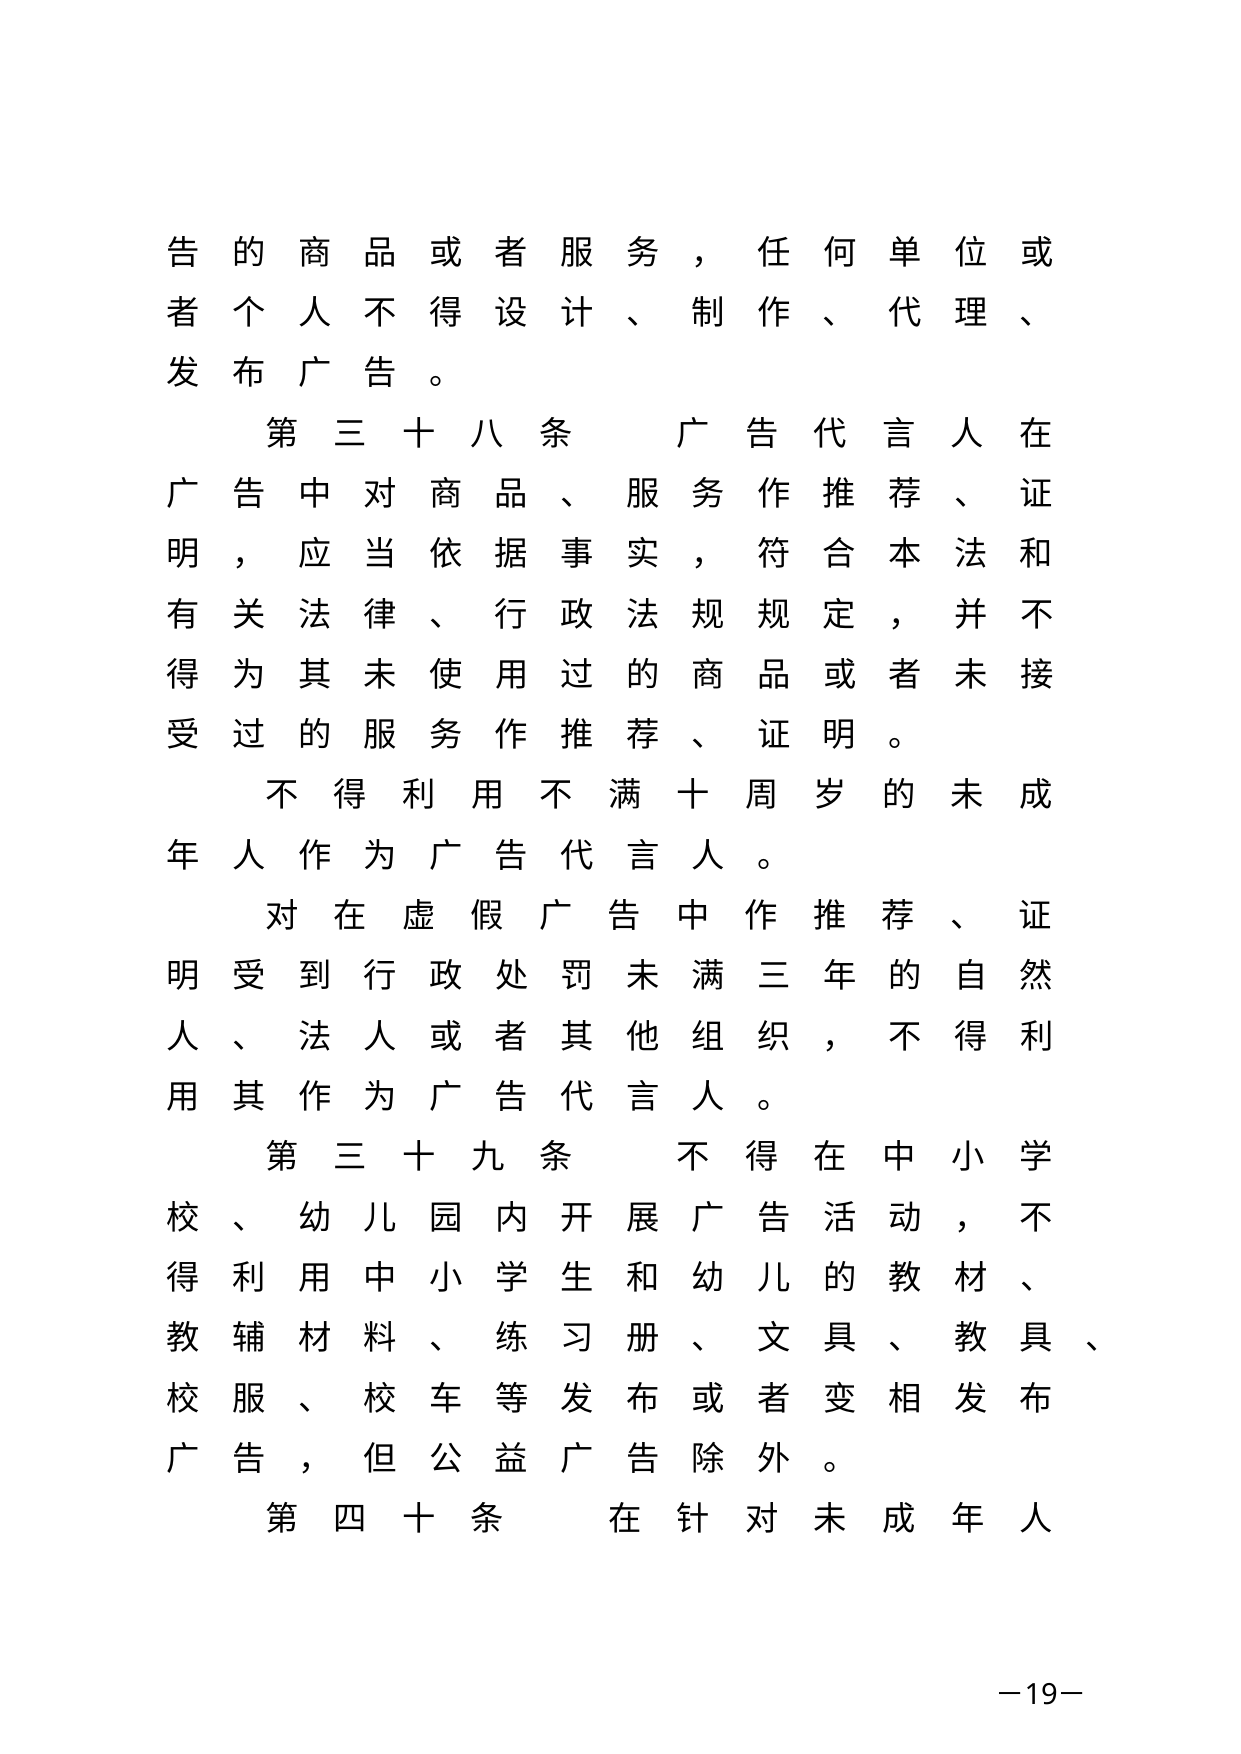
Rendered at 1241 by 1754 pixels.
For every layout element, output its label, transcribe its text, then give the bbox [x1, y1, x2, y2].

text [167, 219, 1085, 400]
text 第三十九条 不得在中小学校、幼儿园内开展广告活动，不得利用中小学生和幼儿的教材、教辅材料、练习册、文具、教具、校服、校车等发布或者变相发布广告，但公益广告除外。 [167, 1124, 1085, 1486]
text 对在虚假广告中作推荐、证明受到行政处罚未满三年的自然人、法人或者其他组织，不得利用其作为广告代言人。 [167, 883, 1085, 1124]
text 第三十八条 广告代言人在广告中对商品、服务作推荐、证明，应当依据事实，符合本法和有关法律、行政法规规定，并不得为其未使用过的商品或者未接受过的服务作推荐、证明。 [167, 400, 1085, 762]
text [167, 1486, 1085, 1546]
text 不得利用不满十周岁的未成年人作为广告代言人。 [167, 762, 1085, 883]
